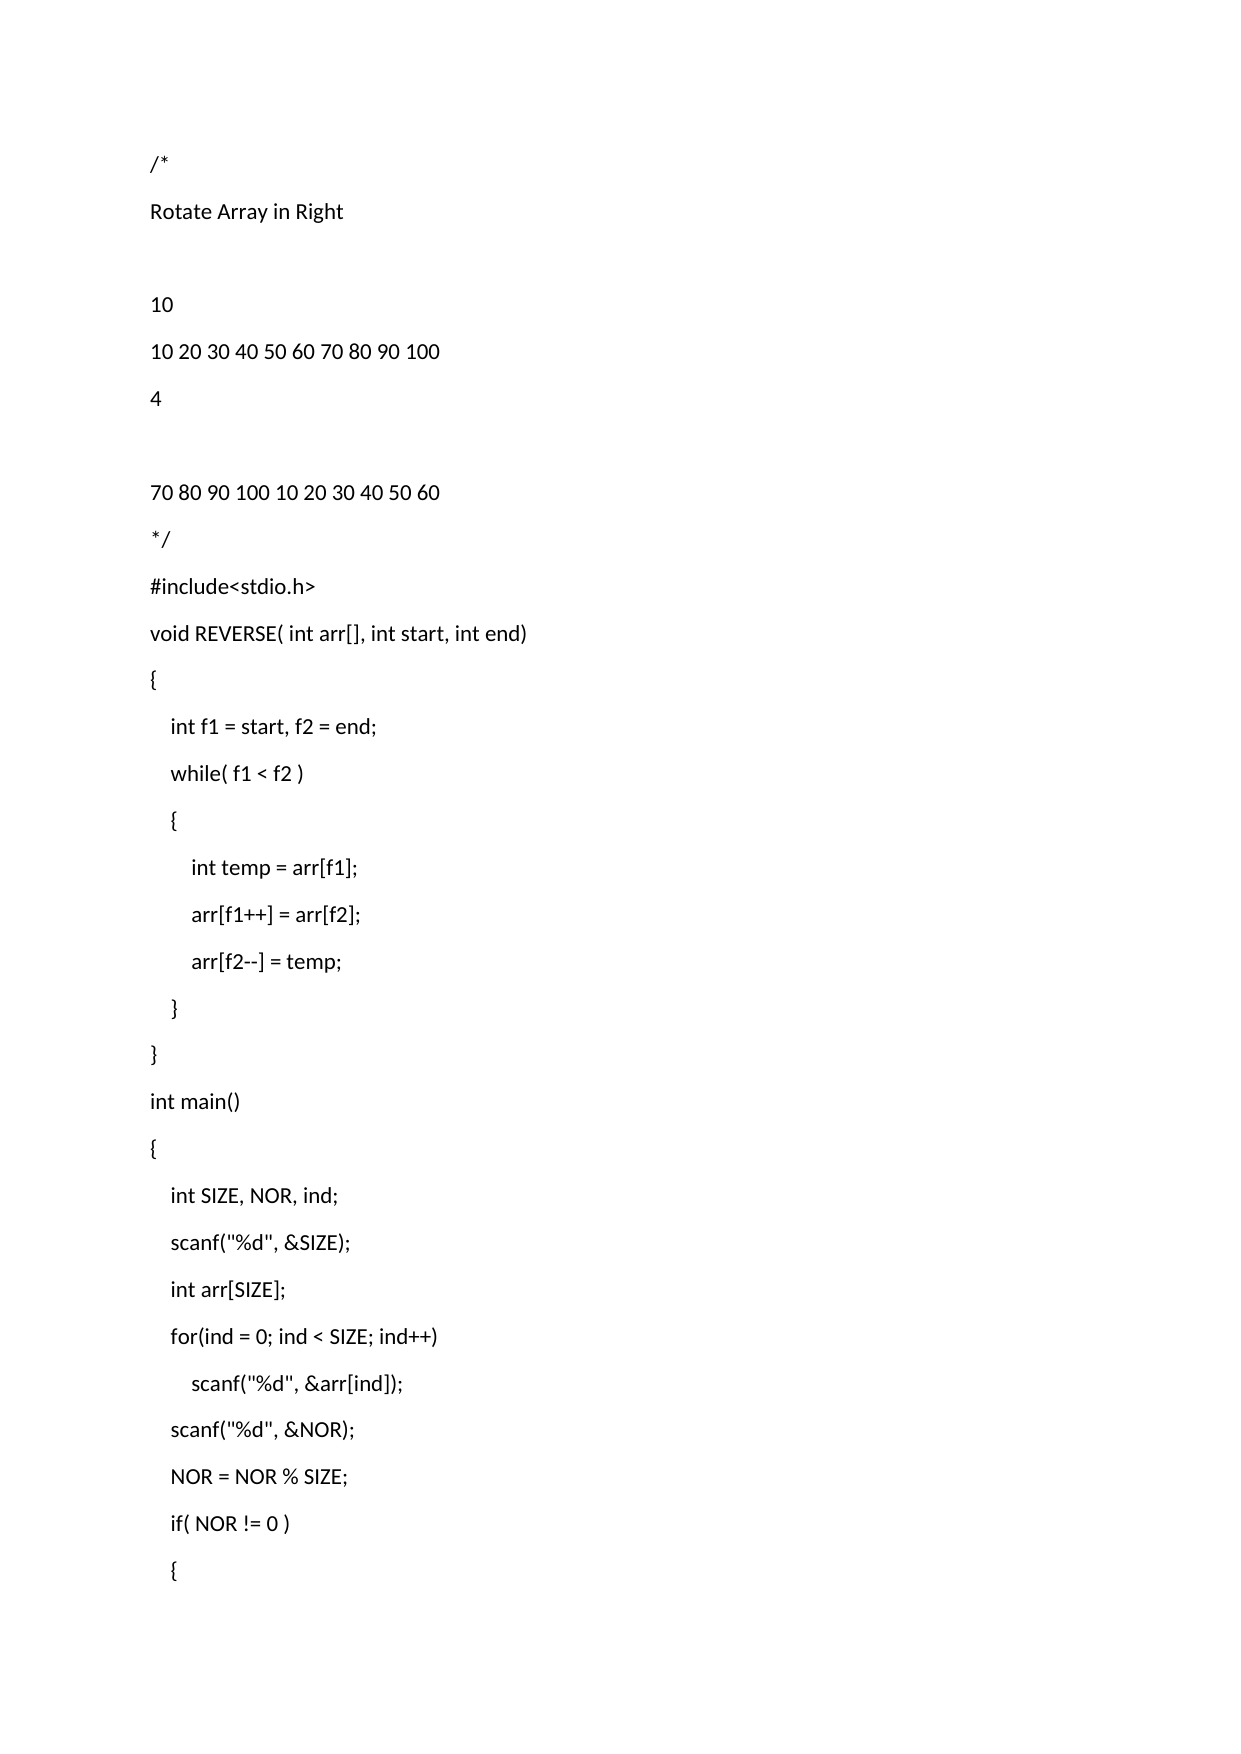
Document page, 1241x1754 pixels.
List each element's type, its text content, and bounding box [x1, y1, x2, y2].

text while( f1 < f2 ) [150, 759, 1090, 787]
text int f1 = start, f2 = end; [150, 712, 1090, 741]
text { [150, 1134, 1090, 1162]
text for(ind = 0; ind < SIZE; ind++) [150, 1322, 1090, 1350]
text #include<stdio.h> [150, 572, 1090, 600]
text 10 20 30 40 50 60 70 80 90 100 [150, 337, 1090, 366]
text int temp = arr[f1]; [150, 853, 1090, 881]
text { [150, 806, 1090, 834]
text 70 80 90 100 10 20 30 40 50 60 [150, 478, 1090, 506]
text 10 [150, 291, 1090, 319]
text /* [150, 150, 1090, 178]
text Rotate Array in Right [150, 197, 1090, 225]
text scanf("%d", &SIZE); [150, 1228, 1090, 1256]
text if( NOR != 0 ) [150, 1509, 1090, 1537]
text { [150, 666, 1090, 694]
text NOR = NOR % SIZE; [150, 1462, 1090, 1491]
text scanf("%d", &NOR); [150, 1416, 1090, 1444]
text 4 [150, 384, 1090, 412]
text int main() [150, 1087, 1090, 1116]
text } [150, 1041, 1090, 1069]
text } [150, 994, 1090, 1022]
text int SIZE, NOR, ind; [150, 1181, 1090, 1209]
text void REVERSE( int arr[], int start, int end) [150, 619, 1090, 647]
text arr[f1++] = arr[f2]; [150, 900, 1090, 928]
text scanf("%d", &arr[ind]); [150, 1369, 1090, 1397]
text { [150, 1556, 1090, 1584]
text */ [150, 525, 1090, 553]
text int arr[SIZE]; [150, 1275, 1090, 1303]
text arr[f2--] = temp; [150, 947, 1090, 975]
